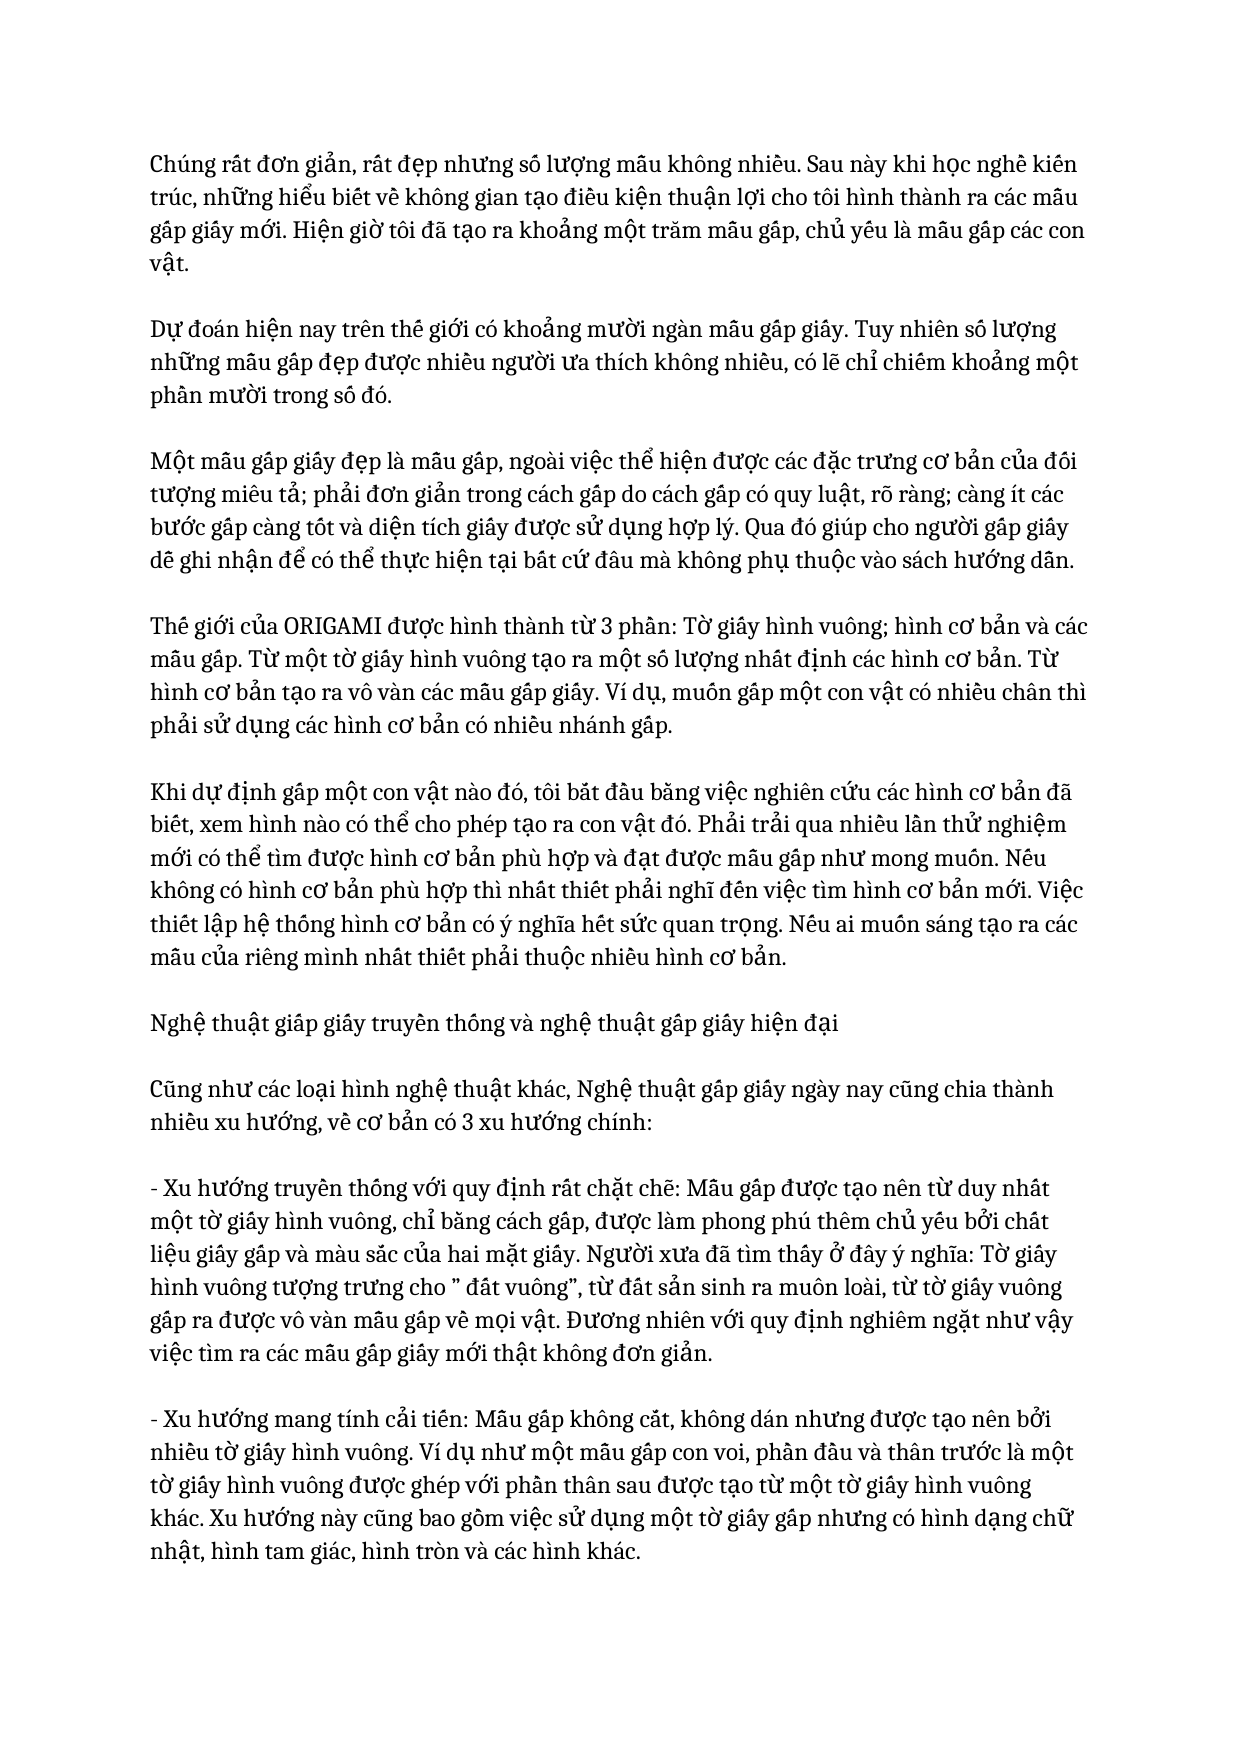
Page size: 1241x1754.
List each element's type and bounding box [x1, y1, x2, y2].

text [150, 150, 1090, 1599]
